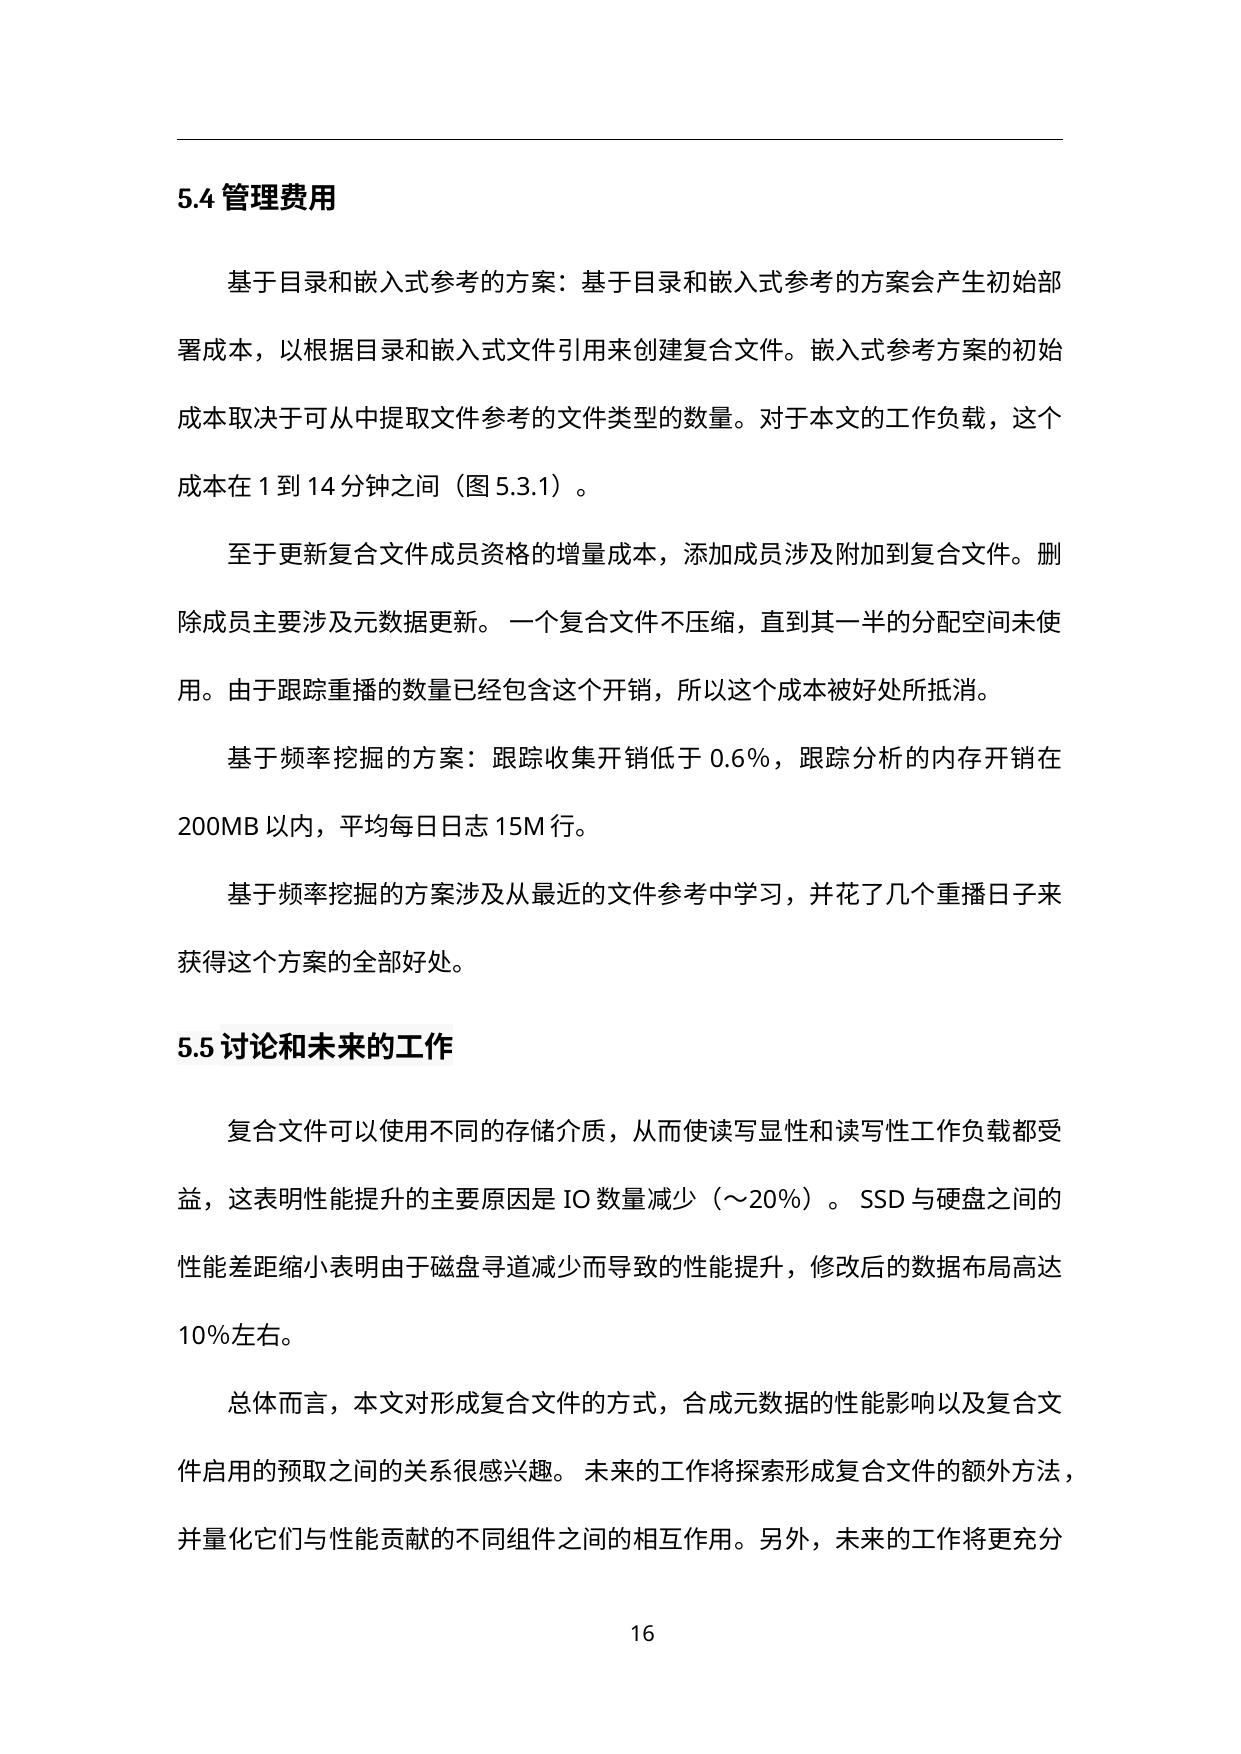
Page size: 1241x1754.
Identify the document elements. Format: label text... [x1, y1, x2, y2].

text 基于频率挖掘的方案：跟踪收集开销低于0.6％，跟踪分析的内存开销在200MB以内，平均每日日志15M行。 [177, 722, 1063, 858]
text 基于目录和嵌入式参考的方案：基于目录和嵌入式参考的方案会产生初始部署成本，以根据目录和嵌入式文件引用来创建复合文件。嵌入式参考方案的初始成本取决于可从中提取文件参考的文件类型的数量。对于本文的工作负载，这个成本在1到14分钟之间（图5.3.1）。 [177, 247, 1063, 519]
text 基于频率挖掘的方案涉及从最近的文件参考中学习，并花了几个重播日子来获得这个方案的全部好处。 [177, 858, 1063, 994]
text 至于更新复合文件成员资格的增量成本，添加成员涉及附加到复合文件。删除成员主要涉及元数据更新。 一个复合文件不压缩，直到其一半的分配空间未使用。由于跟踪重播的数量已经包含这个开销，所以这个成本被好处所抵消。 [177, 519, 1063, 722]
subtitle 5.5讨论和未来的工作 [177, 1011, 1063, 1079]
subtitle 5.4管理费用 [177, 162, 1063, 230]
text 复合文件可以使用不同的存储介质，从而使读写显性和读写性工作负载都受益，这表明性能提升的主要原因是IO数量减少（〜20％）。 SSD与硬盘之间的性能差距缩小表明由于磁盘寻道减少而导致的性能提升，修改后的数据布局高达10％左右。 [177, 1096, 1063, 1368]
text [177, 1368, 1063, 1571]
